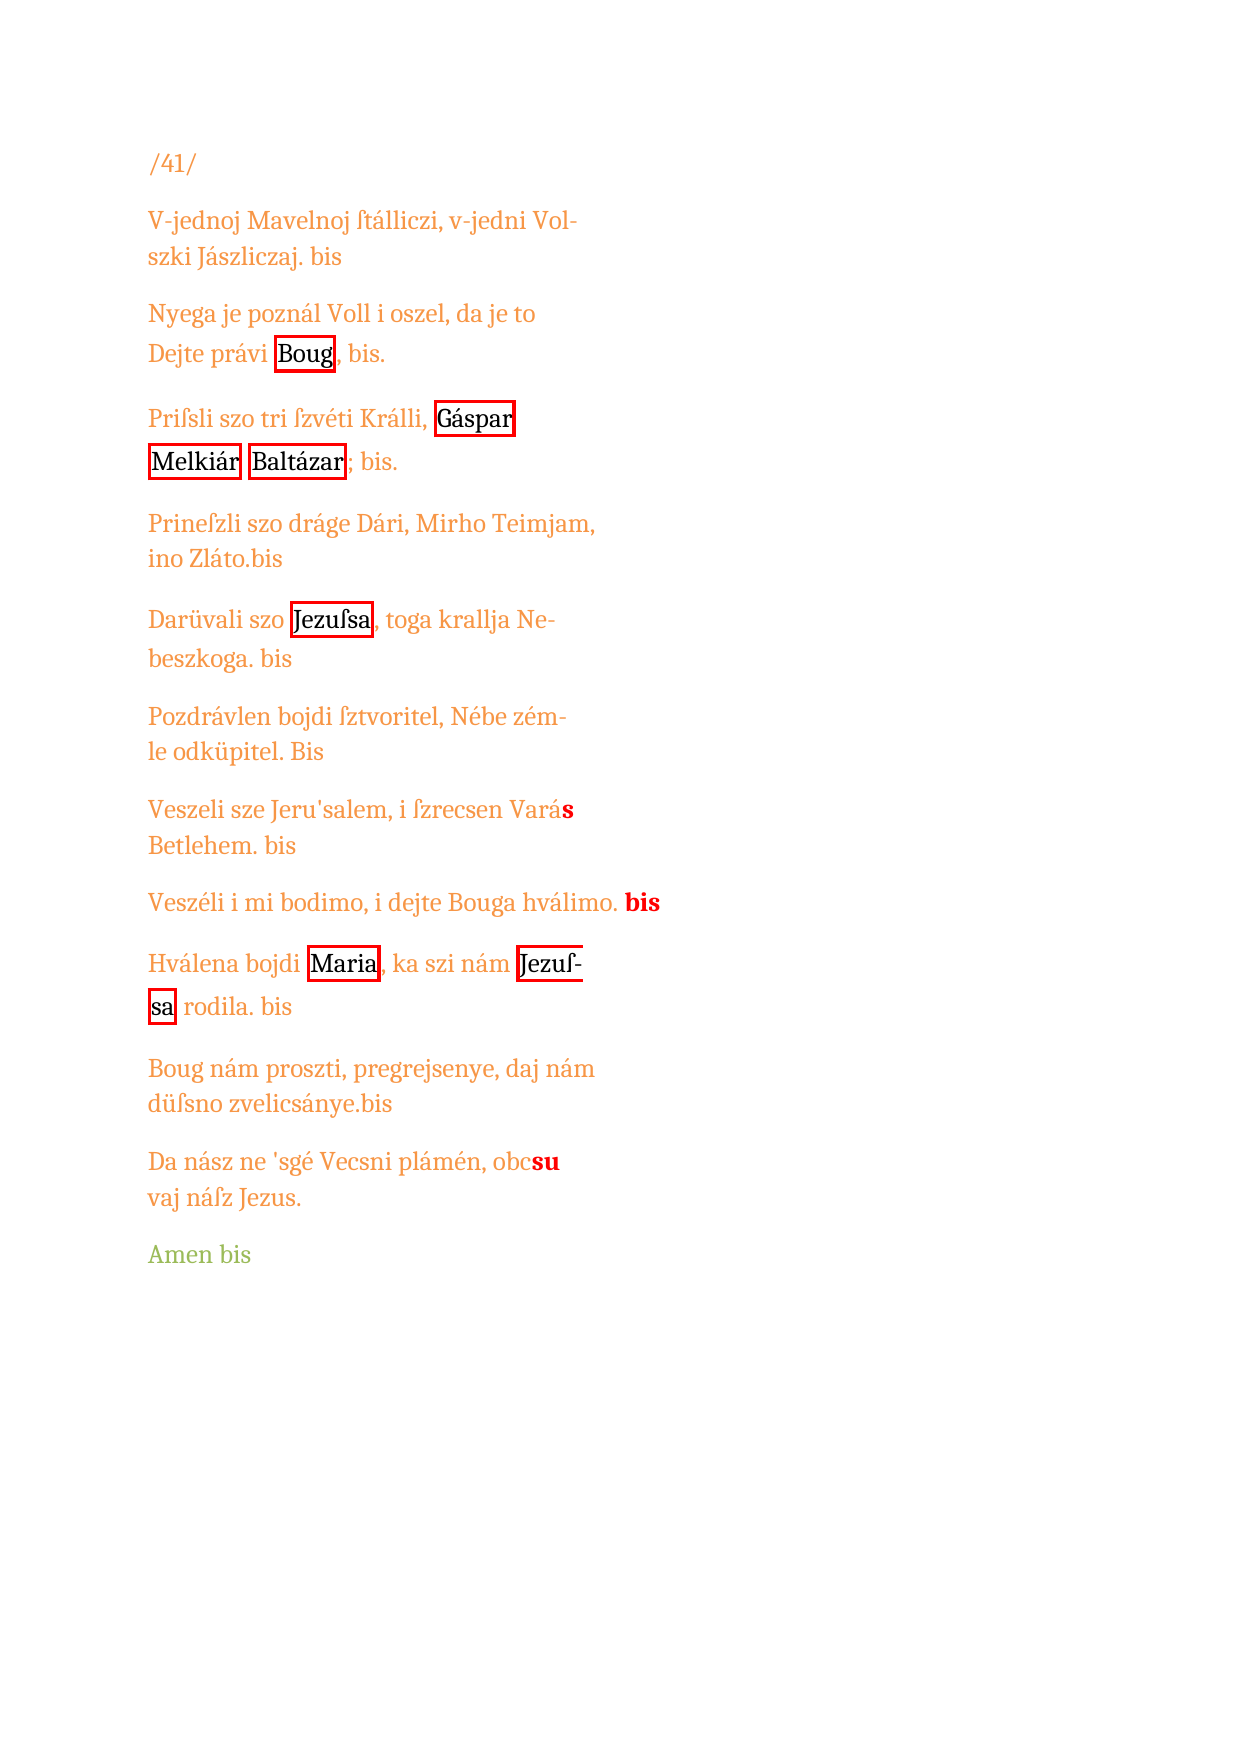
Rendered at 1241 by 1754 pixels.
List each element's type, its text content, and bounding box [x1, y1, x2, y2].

text Darüvali szo Jezuſsa, toga krallja Ne- beszkoga. bis [148, 601, 1093, 674]
text Prineſzli szo dráge Dári, Mirho Teimjam, ino Zláto.bis [148, 508, 1093, 574]
text Veszéli i mi bodimo, i dejte Bouga hválimo. bis [148, 887, 1093, 918]
text Veszeli sze Jeru'salem, i ſzrecsen Varás Betlehem. bis [148, 794, 1093, 861]
text Pozdrávlen bojdi ſztvoritel, Nébe zém- le odküpitel. Bis [148, 701, 1093, 767]
text V-jednoj Mavelnoj ſtálliczi, v-jedni Vol- szki Jászliczaj. bis [148, 205, 1093, 272]
text Amen bis [148, 1239, 1093, 1270]
text Hválena bojdi Maria, ka szi nám Jezuſ- sa rodila. bis [148, 945, 1093, 1025]
text Priſsli szo tri ſzvéti Králli, Gáspar Melkiár Baltázar; bis. [148, 400, 1093, 480]
text Nyega je poznál Voll i oszel, da je to Dejte právi Boug, bis. [148, 298, 1093, 373]
text /41/ [148, 148, 1093, 179]
text Boug nám proszti, pregrejsenye, daj nám düſsno zvelicsánye.bis [148, 1053, 1093, 1119]
text Da nász ne 'sgé Vecsni plámén, obcsu vaj náſz Jezus. [148, 1146, 1093, 1213]
